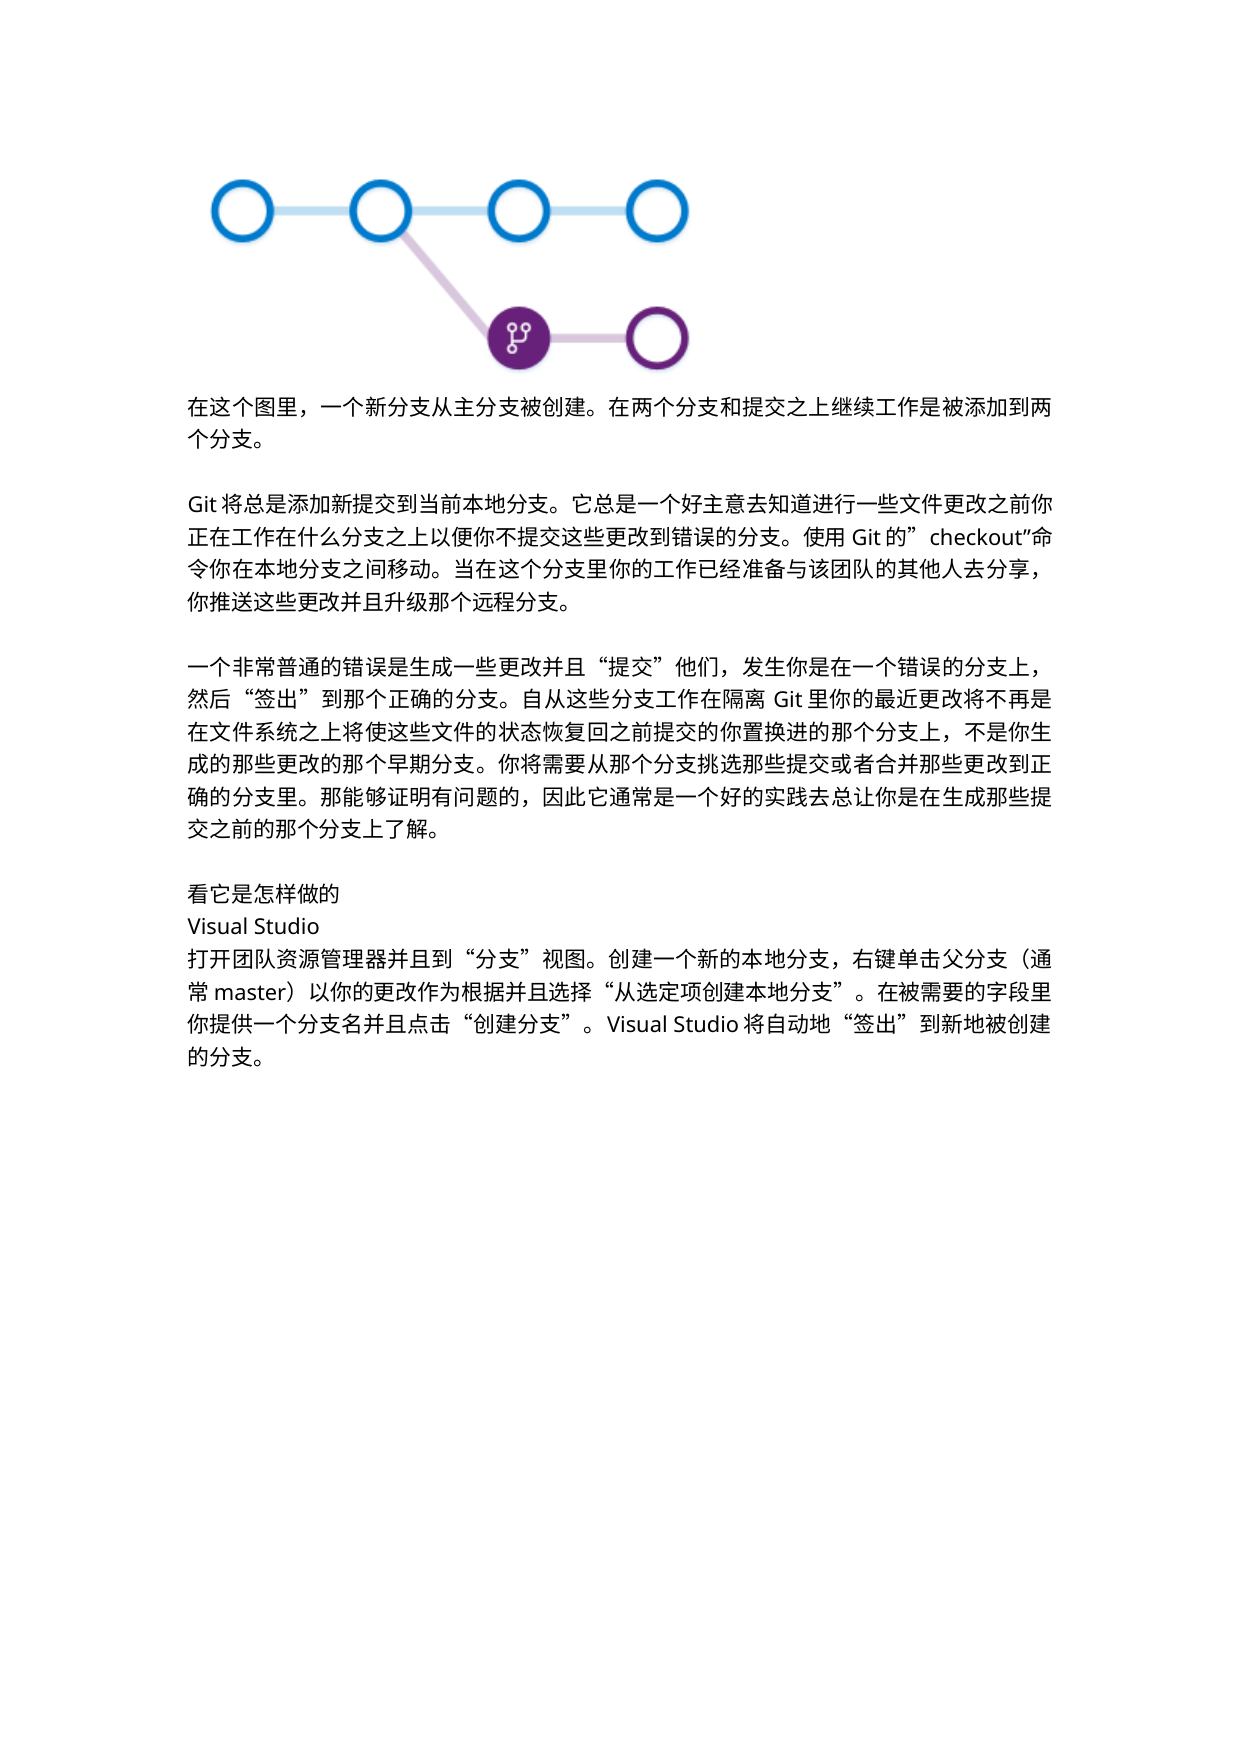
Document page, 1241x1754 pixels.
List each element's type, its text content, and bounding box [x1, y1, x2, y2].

list Visual Studio [187, 909, 1053, 942]
list Git将总是添加新提交到当前本地分支。它总是一个好主意去知道进行一些文件更改之前你正在工作在什么分支之上以便你不提交这些更改到错误的分支。使用Git的”checkout”命令你在本地分支之间移动。当在这个分支里你的工作已经准备与该团队的其他人去分享，你推送这些更改并且升级那个远程分支。 [187, 487, 1053, 617]
list 看它是怎样做的 [187, 877, 1053, 909]
picture [187, 162, 719, 387]
list 打开团队资源管理器并且到“分支”视图。创建一个新的本地分支，右键单击父分支（通常master）以你的更改作为根据并且选择“从选定项创建本地分支”。在被需要的字段里你提供一个分支名并且点击“创建分支”。Visual Studio将自动地“签出”到新地被创建的分支。 [187, 942, 1053, 1072]
list 在这个图里，一个新分支从主分支被创建。在两个分支和提交之上继续工作是被添加到两个分支。 [187, 389, 1053, 454]
list 一个非常普通的错误是生成一些更改并且“提交”他们，发生你是在一个错误的分支上，然后“签出”到那个正确的分支。自从这些分支工作在隔离Git里你的最近更改将不再是在文件系统之上将使这些文件的状态恢复回之前提交的你置换进的那个分支上，不是你生成的那些更改的那个早期分支。你将需要从那个分支挑选那些提交或者合并那些更改到正确的分支里。那能够证明有问题的，因此它通常是一个好的实践去总让你是在生成那些提交之前的那个分支上了解。 [187, 649, 1053, 844]
